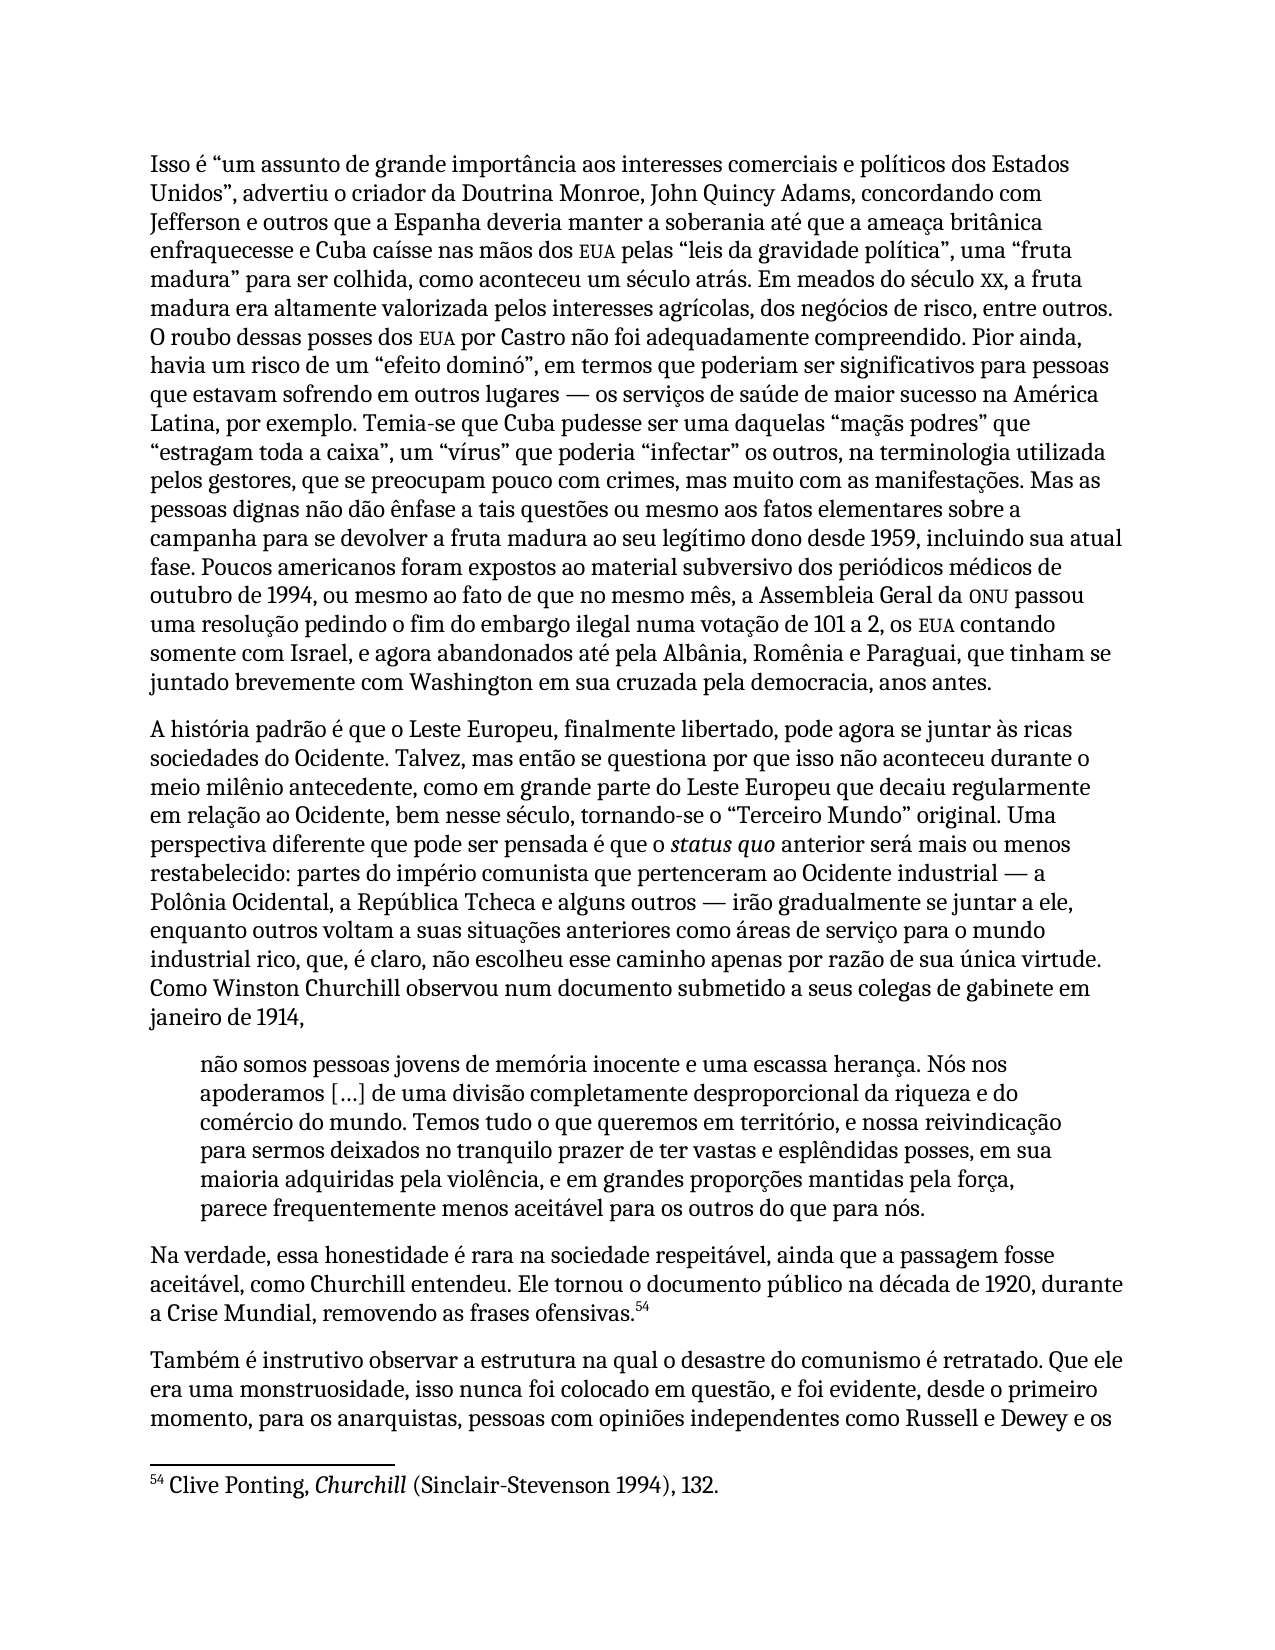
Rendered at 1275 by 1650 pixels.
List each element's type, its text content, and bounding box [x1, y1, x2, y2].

text não somos pessoas jovens de memória inocente e uma escassa herança. Nós nos apoderamos […] de uma divisão completamente desproporcional da riqueza e do comércio do mundo. Temos tudo o que queremos em território, e nossa reivindicação para sermos deixados no tranquilo prazer de ter vastas e esplêndidas posses, em sua maioria adquiridas pela violência, e em grandes proporções mantidas pela força, parece frequentemente menos aceitável para os outros do que para nós. [200, 1050, 1075, 1222]
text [150, 150, 1125, 696]
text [150, 1346, 1125, 1432]
text A história padrão é que o Leste Europeu, finalmente libertado, pode agora se juntar às ricas sociedades do Ocidente. Talvez, mas então se questiona por que isso não aconteceu durante o meio milênio antecedente, como em grande parte do Leste Europeu que decaiu regularmente em relação ao Ocidente, bem nesse século, tornando-se o “Terceiro Mundo” original. Uma perspectiva diferente que pode ser pensada é que o status quo anterior será mais ou menos restabelecido: partes do império comunista que pertenceram ao Ocidente industrial — a Polônia Ocidental, a República Tcheca e alguns outros — irão gradualmente se juntar a ele, enquanto outros voltam a suas situações anteriores como áreas de serviço para o mundo industrial rico, que, é claro, não escolheu esse caminho apenas por razão de sua única virtude. Como Winston Churchill observou num documento submetido a seus colegas de gabinete em janeiro de 1914, [150, 715, 1125, 1031]
text Na verdade, essa honestidade é rara na sociedade respeitável, ainda que a passagem fosse aceitável, como Churchill entendeu. Ele tornou o documento público na década de 1920, durante a Crise Mundial, removendo as frases ofensivas. [150, 1241, 1125, 1327]
